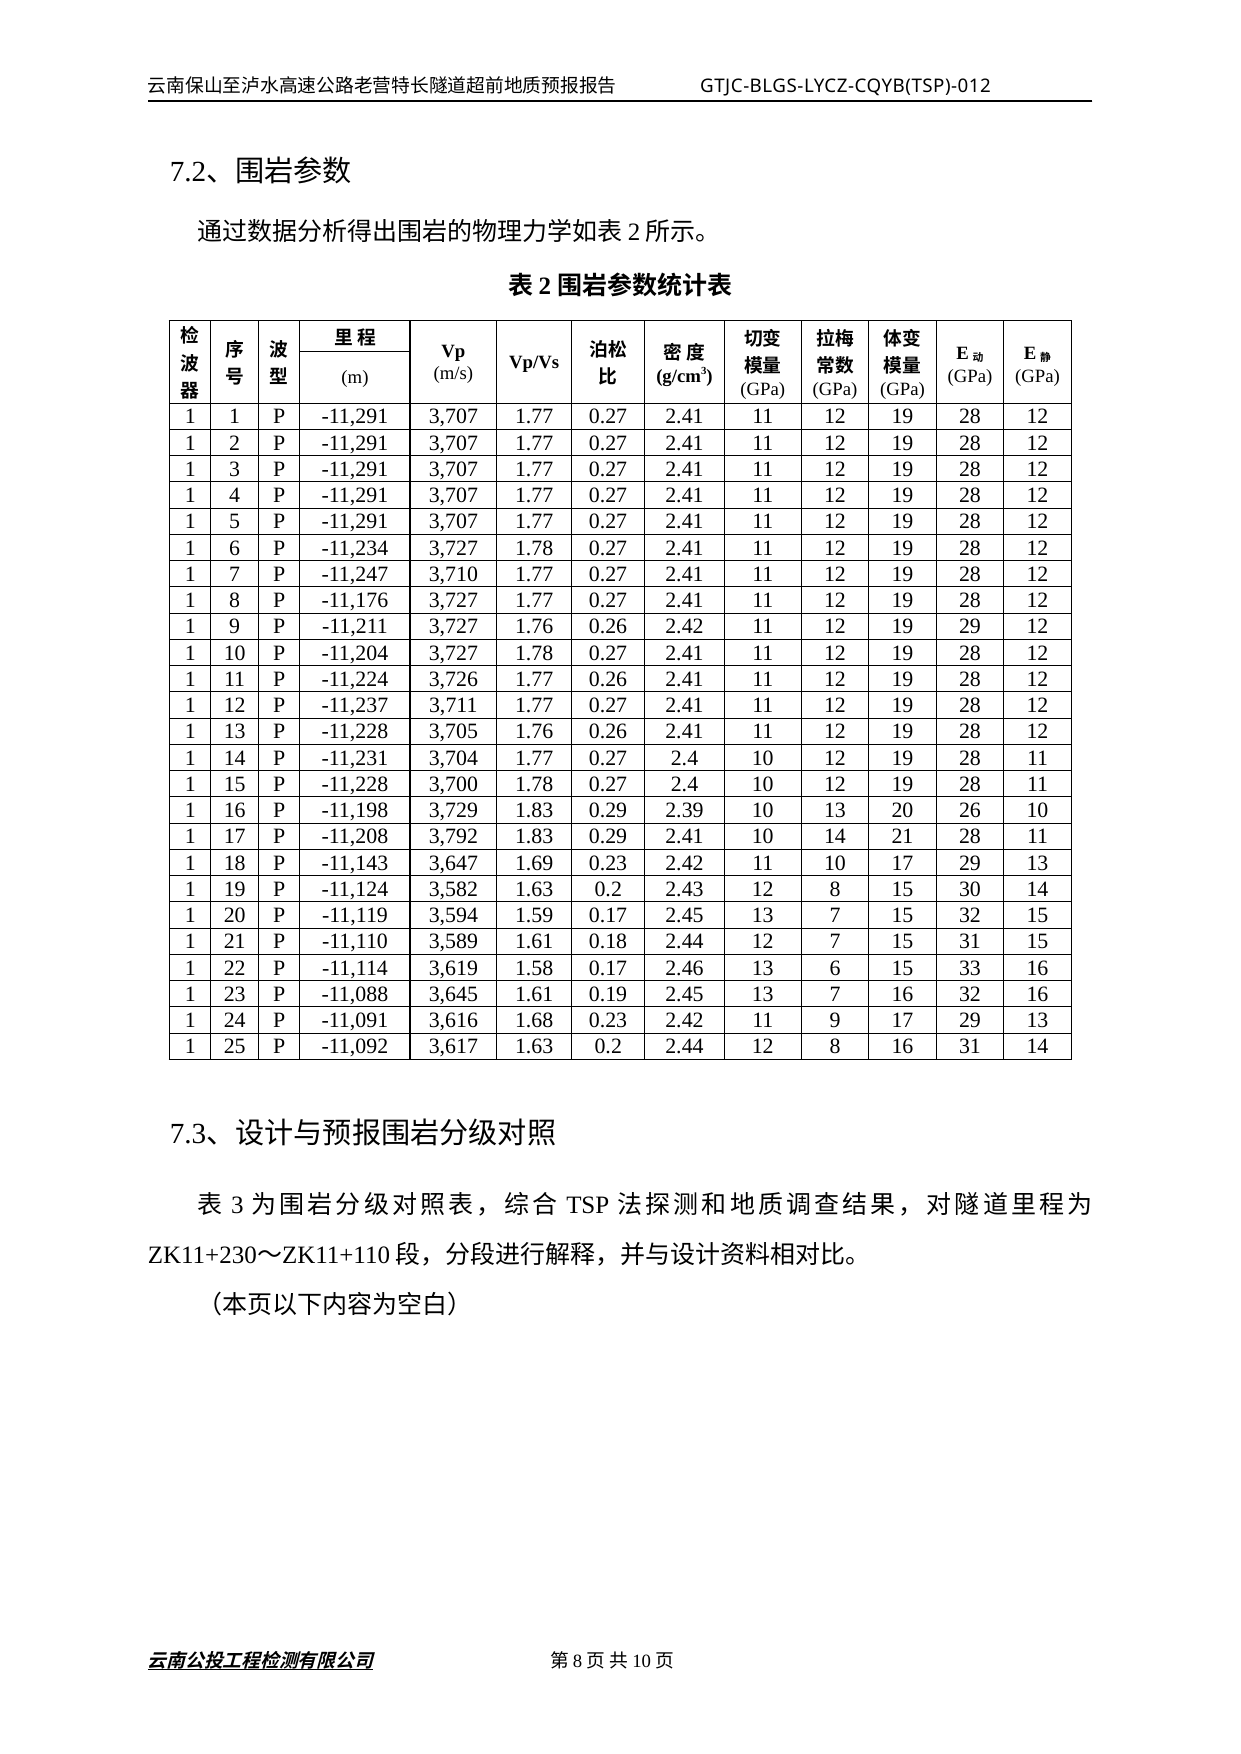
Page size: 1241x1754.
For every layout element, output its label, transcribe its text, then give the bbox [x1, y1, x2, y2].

text 通过数据分析得出围岩的物理力学如表2所示。 [148, 211, 1092, 247]
table_cell 2.41 [645, 482, 724, 507]
table_cell -11,291 [300, 509, 409, 534]
table_cell -11,291 [300, 404, 409, 429]
table_cell 30 [937, 876, 1003, 901]
table_cell 0.27 [572, 771, 644, 796]
table_cell 12 [1004, 482, 1071, 507]
table_cell 3,589 [411, 929, 496, 954]
table_cell 17 [211, 824, 258, 849]
table_cell 12 [1004, 561, 1071, 586]
table_cell 11 [725, 640, 801, 665]
table_cell 28 [937, 692, 1003, 717]
table_cell 3,707 [411, 456, 496, 481]
table_cell 28 [937, 482, 1003, 507]
table_cell 28 [937, 666, 1003, 691]
table_cell 15 [869, 955, 936, 980]
table_cell P [259, 482, 299, 507]
table_cell 12 [802, 771, 868, 796]
table_cell 2.39 [645, 797, 724, 822]
table_cell P [259, 771, 299, 796]
subtitle 7.3、设计与预报围岩分级对照 [169, 1110, 1092, 1152]
table_cell 1 [170, 640, 210, 665]
table_cell 12 [1004, 692, 1071, 717]
table_cell 3,727 [411, 535, 496, 560]
table_header 切变模量(GPa) [725, 321, 801, 402]
table_cell 13 [725, 955, 801, 980]
table_cell 15 [869, 902, 936, 927]
table_cell 2.45 [645, 981, 724, 1006]
table_cell 0.27 [572, 561, 644, 586]
table_cell 28 [937, 509, 1003, 534]
table_cell 10 [725, 797, 801, 822]
table_cell 11 [725, 561, 801, 586]
table_cell (m) [300, 352, 409, 402]
table_cell 19 [869, 692, 936, 717]
table_cell 32 [937, 902, 1003, 927]
table_cell 1 [211, 404, 258, 429]
table_cell -11,291 [300, 456, 409, 481]
table_cell 0.17 [572, 902, 644, 927]
table_cell 1 [170, 719, 210, 744]
table_cell 7 [802, 929, 868, 954]
table_cell 1 [170, 955, 210, 980]
table_header 波型 [259, 321, 299, 402]
table_cell 4 [211, 482, 258, 507]
table_cell 12 [1004, 614, 1071, 639]
table_cell 15 [211, 771, 258, 796]
table_cell P [259, 876, 299, 901]
table_cell P [259, 640, 299, 665]
table_cell -11,208 [300, 824, 409, 849]
table_cell 1.77 [497, 666, 571, 691]
table_cell 0.29 [572, 797, 644, 822]
table_cell -11,119 [300, 902, 409, 927]
table_cell 3,704 [411, 745, 496, 770]
table_cell 12 [802, 509, 868, 534]
table_cell P [259, 719, 299, 744]
table_cell 11 [725, 666, 801, 691]
table_cell 11 [725, 404, 801, 429]
table_header 检波器 [170, 321, 210, 402]
table_cell 19 [869, 404, 936, 429]
table_cell 2.41 [645, 692, 724, 717]
table_cell 28 [937, 430, 1003, 455]
table_cell 28 [937, 404, 1003, 429]
table_cell 11 [725, 509, 801, 534]
table_cell 1 [170, 850, 210, 875]
table_cell 12 [802, 404, 868, 429]
table_cell P [259, 456, 299, 481]
table_cell 12 [802, 456, 868, 481]
table_cell 1.58 [497, 955, 571, 980]
table_cell 3,619 [411, 955, 496, 980]
table_cell 8 [802, 1034, 868, 1059]
table_cell 12 [802, 587, 868, 612]
table_cell 16 [869, 1034, 936, 1059]
table_cell 1 [170, 745, 210, 770]
table_cell 12 [802, 482, 868, 507]
table_cell 19 [869, 587, 936, 612]
table_cell 0.2 [572, 876, 644, 901]
table_header 拉梅常数(GPa) [802, 321, 868, 402]
table_cell 12 [725, 929, 801, 954]
table_cell 12 [1004, 535, 1071, 560]
table_cell 28 [937, 745, 1003, 770]
table_cell 3,616 [411, 1007, 496, 1032]
table_cell 23 [211, 981, 258, 1006]
table_cell 0.27 [572, 745, 644, 770]
table_cell 0.27 [572, 430, 644, 455]
table_cell P [259, 535, 299, 560]
table_cell 8 [211, 587, 258, 612]
table_cell 11 [725, 456, 801, 481]
table_cell 15 [869, 929, 936, 954]
table_cell -11,291 [300, 482, 409, 507]
table_cell 0.23 [572, 1007, 644, 1032]
table_cell 28 [937, 824, 1003, 849]
table_cell 2.4 [645, 771, 724, 796]
table_cell 1.78 [497, 535, 571, 560]
table_cell 0.27 [572, 509, 644, 534]
table_cell 1 [170, 1034, 210, 1059]
table_cell 13 [1004, 850, 1071, 875]
table_cell 1.76 [497, 719, 571, 744]
table_cell 11 [1004, 771, 1071, 796]
table_cell 1 [170, 692, 210, 717]
table_cell P [259, 509, 299, 534]
table_cell 13 [1004, 1007, 1071, 1032]
table_cell P [259, 561, 299, 586]
table_cell P [259, 1034, 299, 1059]
table_cell P [259, 850, 299, 875]
table_cell 7 [802, 981, 868, 1006]
table_cell 24 [211, 1007, 258, 1032]
table_cell 12 [1004, 456, 1071, 481]
table_cell 1 [170, 1007, 210, 1032]
table_cell -11,198 [300, 797, 409, 822]
table_cell -11,110 [300, 929, 409, 954]
table_header 序号 [211, 321, 258, 402]
table_cell P [259, 1007, 299, 1032]
table_cell P [259, 929, 299, 954]
table_cell 19 [869, 614, 936, 639]
table_cell 2.42 [645, 614, 724, 639]
table_cell 2.41 [645, 666, 724, 691]
table_cell 2.41 [645, 456, 724, 481]
table_cell 19 [869, 719, 936, 744]
table_cell 9 [802, 1007, 868, 1032]
table_header Vp (m/s) [411, 321, 496, 402]
table_cell 2.41 [645, 509, 724, 534]
table_cell 12 [1004, 587, 1071, 612]
table_cell 1 [170, 587, 210, 612]
table_cell P [259, 404, 299, 429]
table_cell 1 [170, 902, 210, 927]
table_cell 0.27 [572, 482, 644, 507]
table_cell 3,707 [411, 482, 496, 507]
table_cell 1 [170, 482, 210, 507]
table_cell 2.44 [645, 929, 724, 954]
table_cell 0.27 [572, 535, 644, 560]
table_cell 19 [211, 876, 258, 901]
table_cell 19 [869, 509, 936, 534]
table_cell -11,204 [300, 640, 409, 665]
table_cell 29 [937, 614, 1003, 639]
table_cell 29 [937, 850, 1003, 875]
table_cell 3,700 [411, 771, 496, 796]
table_cell 3,645 [411, 981, 496, 1006]
table_cell 19 [869, 482, 936, 507]
table_header 密 度(g/cm3) [645, 321, 724, 402]
table_cell 2.45 [645, 902, 724, 927]
table_cell 2.42 [645, 850, 724, 875]
table_header E静 (GPa) [1004, 321, 1071, 402]
table_cell 0.27 [572, 587, 644, 612]
table_cell 19 [869, 640, 936, 665]
table_cell 1.68 [497, 1007, 571, 1032]
table_cell 1.69 [497, 850, 571, 875]
table_cell 1.77 [497, 456, 571, 481]
table_cell 1 [170, 824, 210, 849]
table_cell 1.76 [497, 614, 571, 639]
table_cell 2.41 [645, 719, 724, 744]
table_cell 2.4 [645, 745, 724, 770]
table_cell 3 [211, 456, 258, 481]
table_cell 12 [1004, 666, 1071, 691]
table_cell 16 [869, 981, 936, 1006]
table_cell 0.26 [572, 666, 644, 691]
table_cell 11 [725, 535, 801, 560]
table_cell 3,617 [411, 1034, 496, 1059]
table_cell P [259, 587, 299, 612]
table_cell 12 [1004, 719, 1071, 744]
table_cell 28 [937, 719, 1003, 744]
table_cell 2.44 [645, 1034, 724, 1059]
table_cell 1.77 [497, 404, 571, 429]
table_cell 19 [869, 771, 936, 796]
table_cell -11,231 [300, 745, 409, 770]
table_cell 8 [802, 876, 868, 901]
table_cell 12 [725, 1034, 801, 1059]
table_cell 12 [1004, 404, 1071, 429]
table_cell 3,710 [411, 561, 496, 586]
table_cell P [259, 955, 299, 980]
table_cell 13 [802, 797, 868, 822]
table_cell 0.27 [572, 456, 644, 481]
table_cell 12 [1004, 430, 1071, 455]
table_cell 2.41 [645, 561, 724, 586]
table_cell 2 [211, 430, 258, 455]
table_cell -11,228 [300, 771, 409, 796]
table_cell 15 [1004, 929, 1071, 954]
table_cell P [259, 692, 299, 717]
table_cell 1.77 [497, 482, 571, 507]
table_cell 3,729 [411, 797, 496, 822]
table_cell 0.23 [572, 850, 644, 875]
table_cell 18 [211, 850, 258, 875]
table_cell -11,291 [300, 430, 409, 455]
table_cell 21 [869, 824, 936, 849]
table_cell 10 [725, 745, 801, 770]
table_cell 1.83 [497, 824, 571, 849]
table_cell 11 [1004, 745, 1071, 770]
table_cell 0.17 [572, 955, 644, 980]
table_cell 31 [937, 929, 1003, 954]
table_cell 12 [1004, 509, 1071, 534]
table_cell 11 [1004, 824, 1071, 849]
table_cell 12 [802, 719, 868, 744]
table_cell 13 [725, 902, 801, 927]
table_cell 1 [170, 430, 210, 455]
table_cell -11,088 [300, 981, 409, 1006]
table_cell 2.42 [645, 1007, 724, 1032]
table_cell 2.41 [645, 430, 724, 455]
table_cell 12 [802, 640, 868, 665]
table_cell P [259, 902, 299, 927]
table_cell 14 [1004, 876, 1071, 901]
table_cell 3,792 [411, 824, 496, 849]
table_cell 1.77 [497, 692, 571, 717]
table_cell 2.41 [645, 640, 724, 665]
table_cell 2.41 [645, 535, 724, 560]
table_cell 6 [802, 955, 868, 980]
table_cell 25 [211, 1034, 258, 1059]
table_cell 14 [802, 824, 868, 849]
table_cell 26 [937, 797, 1003, 822]
table_cell 1 [170, 771, 210, 796]
table_cell 28 [937, 561, 1003, 586]
table_cell 31 [937, 1034, 1003, 1059]
table_cell 12 [725, 876, 801, 901]
table_cell -11,092 [300, 1034, 409, 1059]
table_cell 16 [211, 797, 258, 822]
table_cell 3,582 [411, 876, 496, 901]
table_cell 12 [802, 745, 868, 770]
table_cell 11 [725, 692, 801, 717]
table_cell 29 [937, 1007, 1003, 1032]
table_cell 10 [725, 824, 801, 849]
text （本页以下内容为空白） [148, 1273, 1092, 1323]
table_cell 28 [937, 587, 1003, 612]
table_cell 19 [869, 745, 936, 770]
table_cell 1 [170, 876, 210, 901]
table_cell P [259, 745, 299, 770]
table_cell 1.77 [497, 509, 571, 534]
table_cell 13 [725, 981, 801, 1006]
table_cell -11,211 [300, 614, 409, 639]
table_cell 1.78 [497, 771, 571, 796]
table_cell 1.63 [497, 876, 571, 901]
table_cell 0.27 [572, 404, 644, 429]
table_cell 1.61 [497, 981, 571, 1006]
table_cell 19 [869, 535, 936, 560]
table_cell 3,594 [411, 902, 496, 927]
table_cell 1.83 [497, 797, 571, 822]
table_cell P [259, 430, 299, 455]
table_cell 12 [802, 430, 868, 455]
table_cell 33 [937, 955, 1003, 980]
table_cell 16 [1004, 955, 1071, 980]
table_cell 2.41 [645, 824, 724, 849]
table_cell 1 [170, 509, 210, 534]
table_cell 3,647 [411, 850, 496, 875]
table_cell 6 [211, 535, 258, 560]
table_cell -11,237 [300, 692, 409, 717]
table_cell 12 [802, 535, 868, 560]
table_cell -11,234 [300, 535, 409, 560]
table_header Vp/Vs [497, 321, 571, 402]
table_cell 1 [170, 404, 210, 429]
table_cell 15 [1004, 902, 1071, 927]
table_cell P [259, 981, 299, 1006]
table_cell 12 [802, 614, 868, 639]
table_cell -11,091 [300, 1007, 409, 1032]
table_cell 0.26 [572, 719, 644, 744]
subtitle 7.2、围岩参数 [169, 148, 1092, 190]
table_cell P [259, 797, 299, 822]
table_cell 0.29 [572, 824, 644, 849]
table_header 里 程 [300, 321, 409, 351]
table_cell 14 [1004, 1034, 1071, 1059]
table_cell 7 [211, 561, 258, 586]
table_cell 1 [170, 981, 210, 1006]
table_cell 7 [802, 902, 868, 927]
table_cell 1 [170, 561, 210, 586]
table_cell 17 [869, 850, 936, 875]
table_cell 2.41 [645, 587, 724, 612]
table_cell 12 [1004, 640, 1071, 665]
table_cell P [259, 614, 299, 639]
table_cell 3,707 [411, 404, 496, 429]
table_cell -11,124 [300, 876, 409, 901]
table_cell 1 [170, 614, 210, 639]
table_cell 3,727 [411, 614, 496, 639]
table_cell 15 [869, 876, 936, 901]
table_cell 0.27 [572, 692, 644, 717]
table_cell 13 [211, 719, 258, 744]
table_cell 21 [211, 929, 258, 954]
table_cell 19 [869, 456, 936, 481]
table_cell P [259, 824, 299, 849]
table_cell 0.19 [572, 981, 644, 1006]
table_cell 3,707 [411, 430, 496, 455]
table_cell 19 [869, 666, 936, 691]
table_cell 0.2 [572, 1034, 644, 1059]
table_cell 11 [725, 587, 801, 612]
table_header 泊松比 [572, 321, 644, 402]
table_cell 17 [869, 1007, 936, 1032]
table_cell 0.26 [572, 614, 644, 639]
table_cell 11 [725, 850, 801, 875]
table_cell 3,705 [411, 719, 496, 744]
table_cell -11,143 [300, 850, 409, 875]
table_cell 12 [802, 692, 868, 717]
table_cell -11,114 [300, 955, 409, 980]
table_cell 28 [937, 771, 1003, 796]
table_cell 2.46 [645, 955, 724, 980]
table_cell 12 [802, 666, 868, 691]
table_cell 28 [937, 535, 1003, 560]
table_cell 2.43 [645, 876, 724, 901]
table_cell 1 [170, 456, 210, 481]
table_cell 22 [211, 955, 258, 980]
table_cell 1.78 [497, 640, 571, 665]
table_cell 11 [725, 1007, 801, 1032]
table_cell 1 [170, 929, 210, 954]
table_cell 1.63 [497, 1034, 571, 1059]
table_cell 19 [869, 561, 936, 586]
table_cell 11 [725, 719, 801, 744]
table_cell 10 [1004, 797, 1071, 822]
table_cell 0.27 [572, 640, 644, 665]
table_cell 10 [802, 850, 868, 875]
table_cell 1.77 [497, 587, 571, 612]
table_cell 11 [725, 614, 801, 639]
table_cell 14 [211, 745, 258, 770]
table_cell 11 [725, 430, 801, 455]
table_cell 16 [1004, 981, 1071, 1006]
table_cell 11 [211, 666, 258, 691]
table_cell 9 [211, 614, 258, 639]
table_cell 5 [211, 509, 258, 534]
table_cell -11,247 [300, 561, 409, 586]
table_cell 1.77 [497, 561, 571, 586]
table_cell 0.18 [572, 929, 644, 954]
table_cell 12 [211, 692, 258, 717]
table_header E动 (GPa) [937, 321, 1003, 402]
table_cell 1.59 [497, 902, 571, 927]
table_cell 28 [937, 456, 1003, 481]
table_cell 3,711 [411, 692, 496, 717]
table_cell 3,726 [411, 666, 496, 691]
table_cell 1.77 [497, 745, 571, 770]
table_cell 28 [937, 640, 1003, 665]
table_cell 3,707 [411, 509, 496, 534]
table_header 体变模量(GPa) [869, 321, 936, 402]
table_cell 2.41 [645, 404, 724, 429]
table_cell -11,228 [300, 719, 409, 744]
table_cell 10 [725, 771, 801, 796]
table_cell 12 [802, 561, 868, 586]
table_cell 3,727 [411, 640, 496, 665]
text 表2 围岩参数统计表 [148, 266, 1092, 302]
table_cell 1 [170, 797, 210, 822]
table_cell 11 [725, 482, 801, 507]
table_cell 20 [211, 902, 258, 927]
table_cell 32 [937, 981, 1003, 1006]
text 表3为围岩分级对照表，综合TSP法探测和地质调查结果，对隧道里程为ZK11+230～ZK11+110段，分段进行解释，并与设计资料相对比。 [148, 1173, 1092, 1273]
table_cell 1.77 [497, 430, 571, 455]
table_cell P [259, 666, 299, 691]
table_cell -11,224 [300, 666, 409, 691]
table_cell 3,727 [411, 587, 496, 612]
table_cell 1.61 [497, 929, 571, 954]
table_cell -11,176 [300, 587, 409, 612]
table_cell 10 [211, 640, 258, 665]
table_cell 19 [869, 430, 936, 455]
table_cell 20 [869, 797, 936, 822]
table_cell 1 [170, 666, 210, 691]
table_cell 1 [170, 535, 210, 560]
